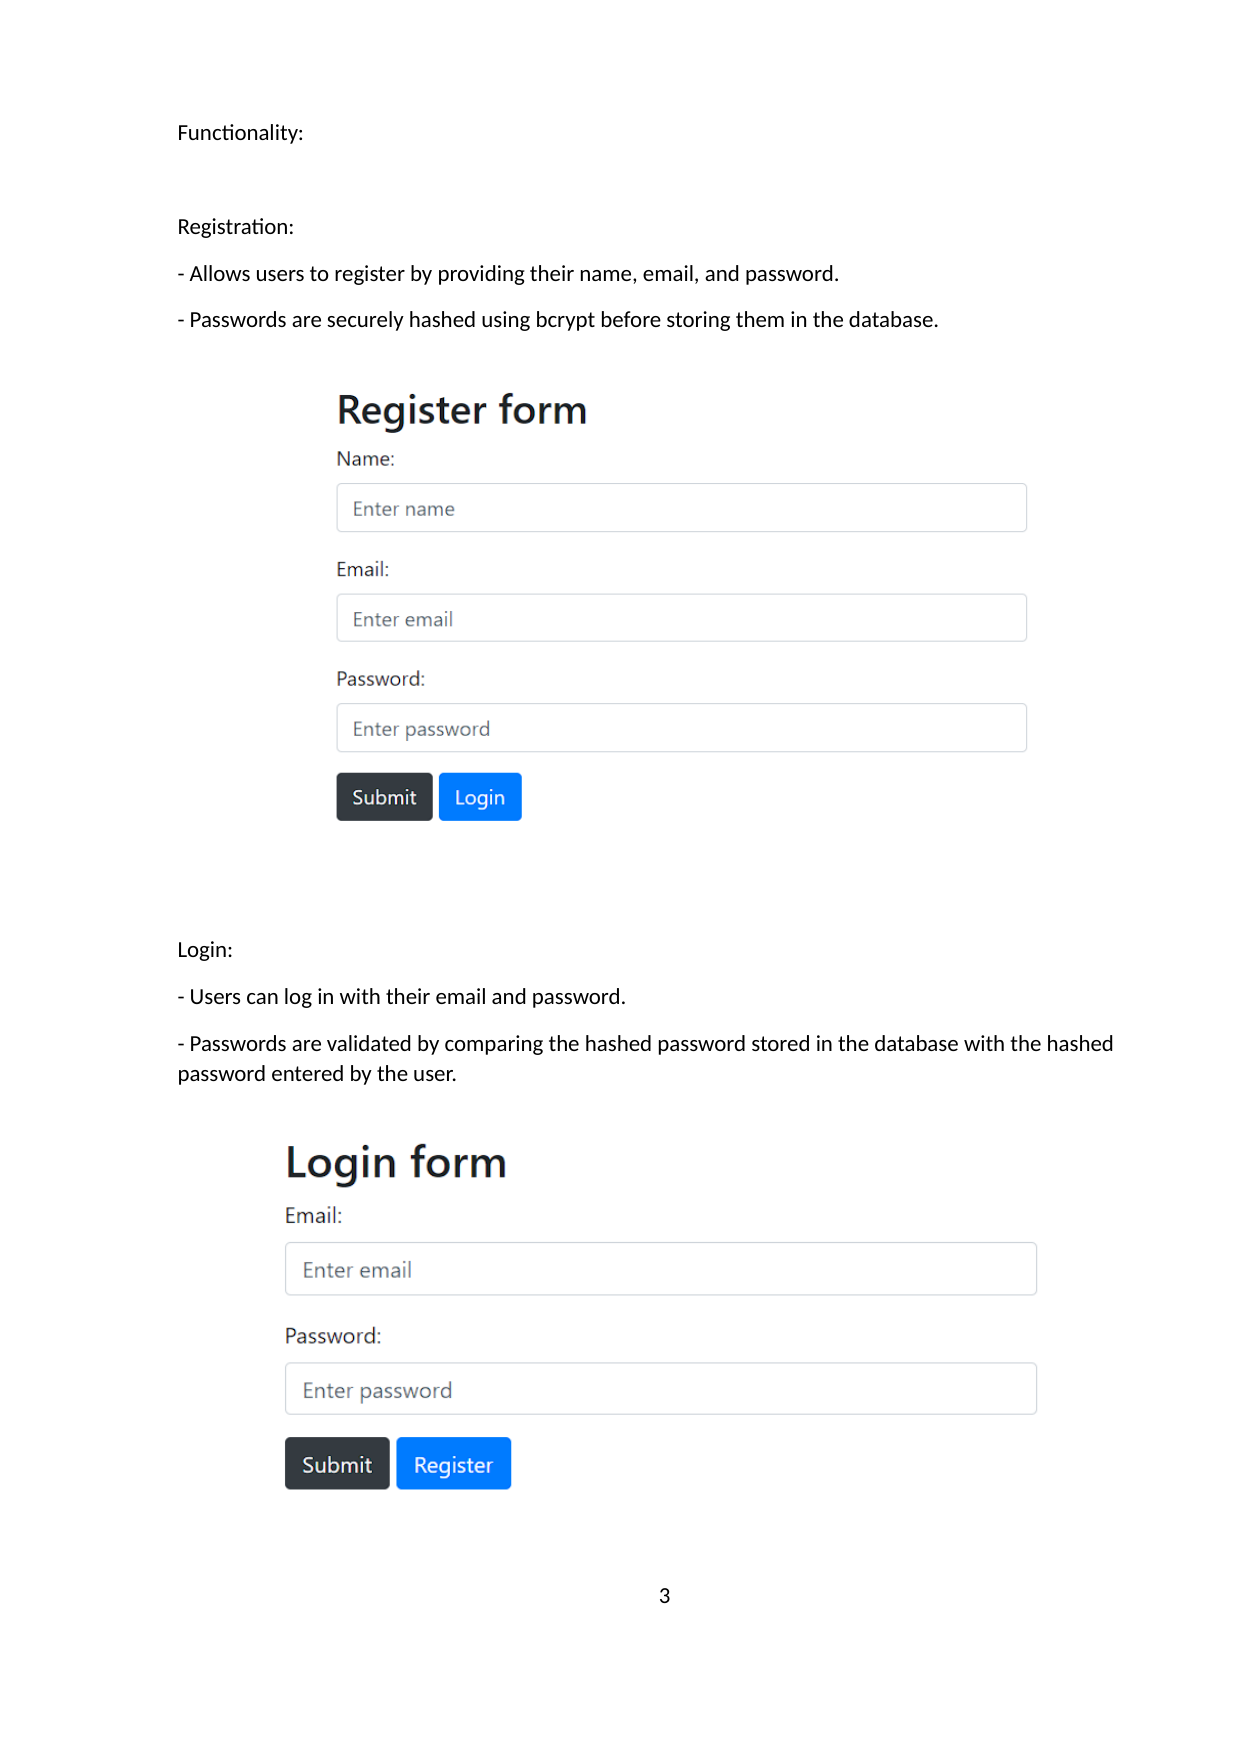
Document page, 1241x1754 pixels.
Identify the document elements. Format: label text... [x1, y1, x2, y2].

text - Allows users to register by providing their name, email, and password. [177, 259, 1152, 287]
text - Users can log in with their email and password. [177, 982, 1152, 1011]
text 3 [177, 1581, 1152, 1609]
text Registration: [177, 212, 1152, 240]
picture [177, 1106, 1152, 1562]
text - Passwords are validated by comparing the hashed password stored in the database with the hashed password entered by the user. [177, 1029, 1152, 1088]
text Functionality: [177, 118, 1152, 146]
text Login: [177, 936, 1152, 964]
text - Passwords are securely hashed using bcrypt before storing them in the database. [177, 306, 1152, 334]
picture [177, 352, 1152, 870]
